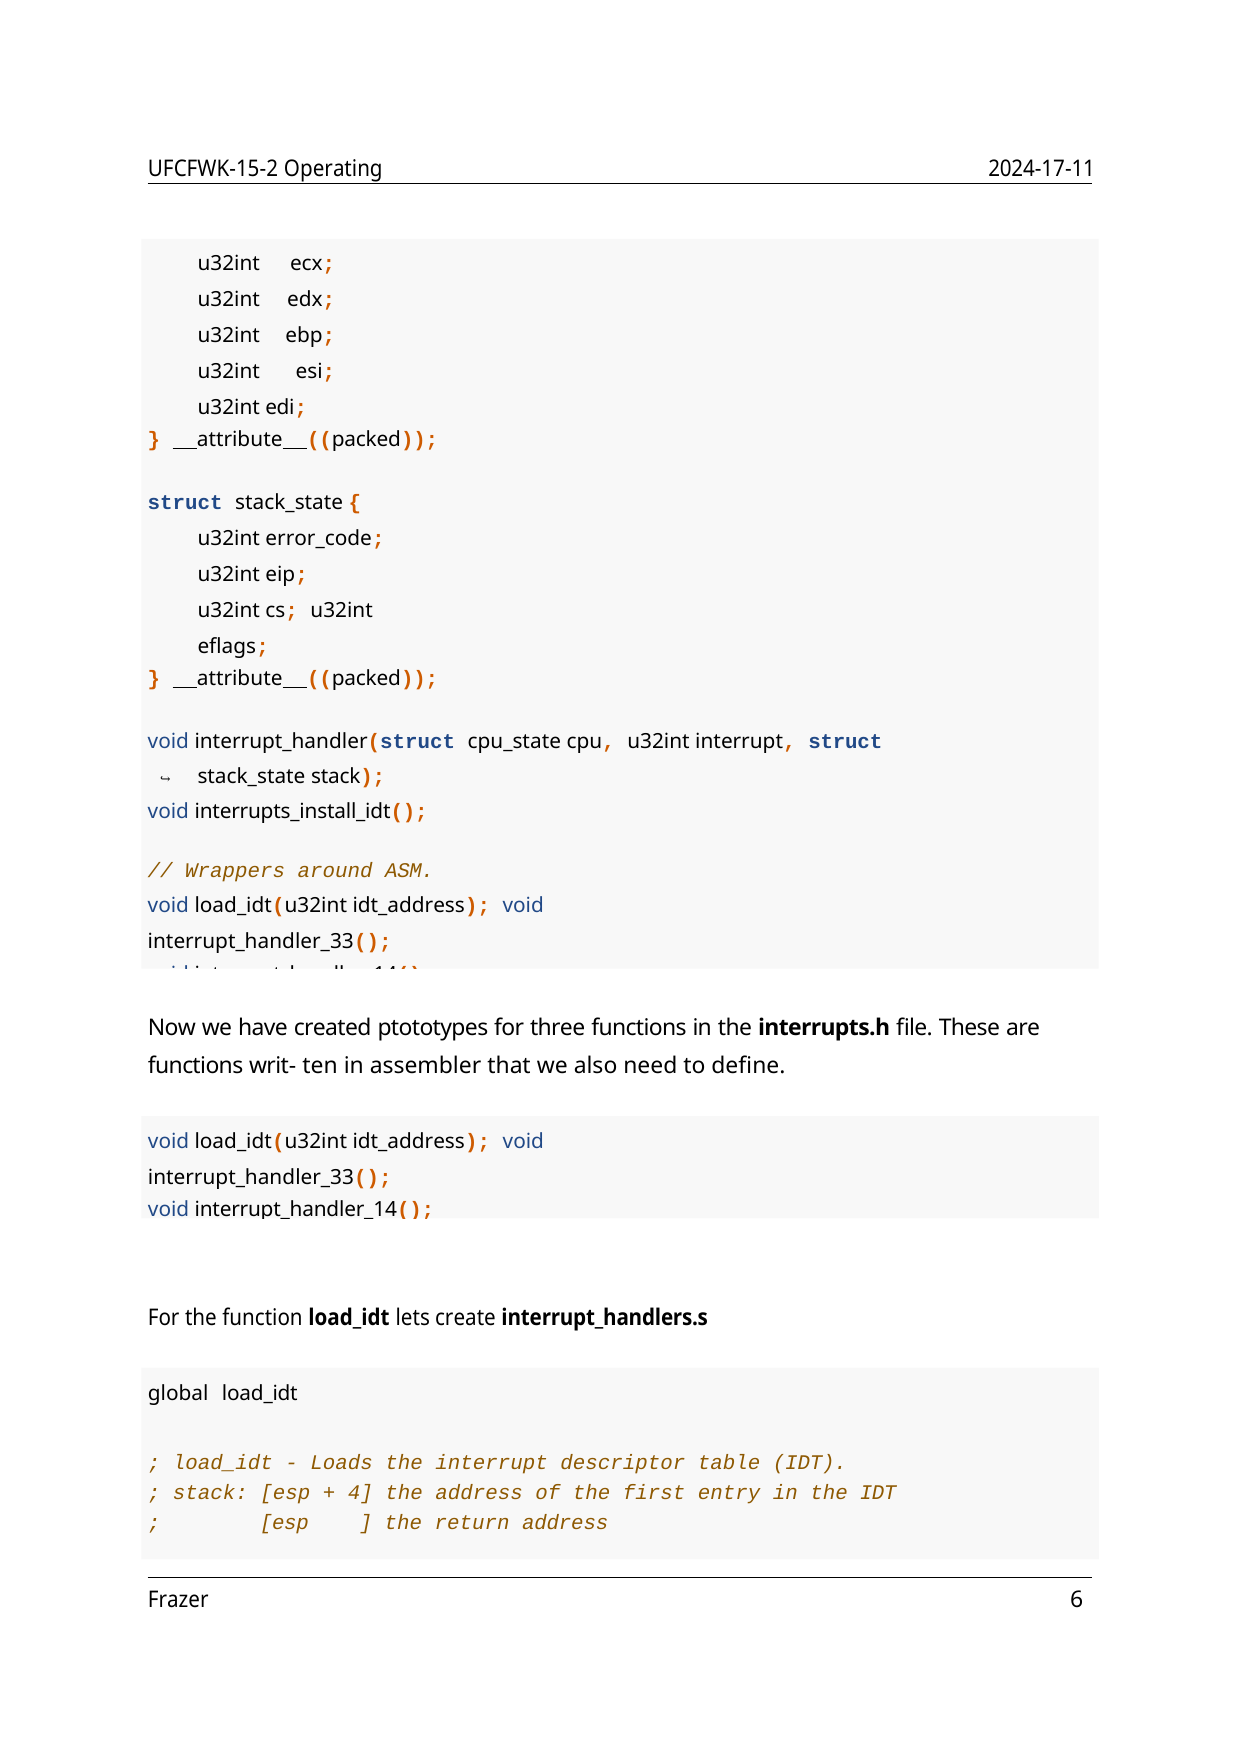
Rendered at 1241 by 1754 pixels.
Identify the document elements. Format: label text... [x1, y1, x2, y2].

text For the function load_idt lets create interrupt_handlers.s [148, 1301, 1107, 1332]
text Now we have created ptototypes for three functions in the interrupts.h file. These are functions writ‑ ten in assembler that we also need to define. [148, 1011, 1107, 1080]
